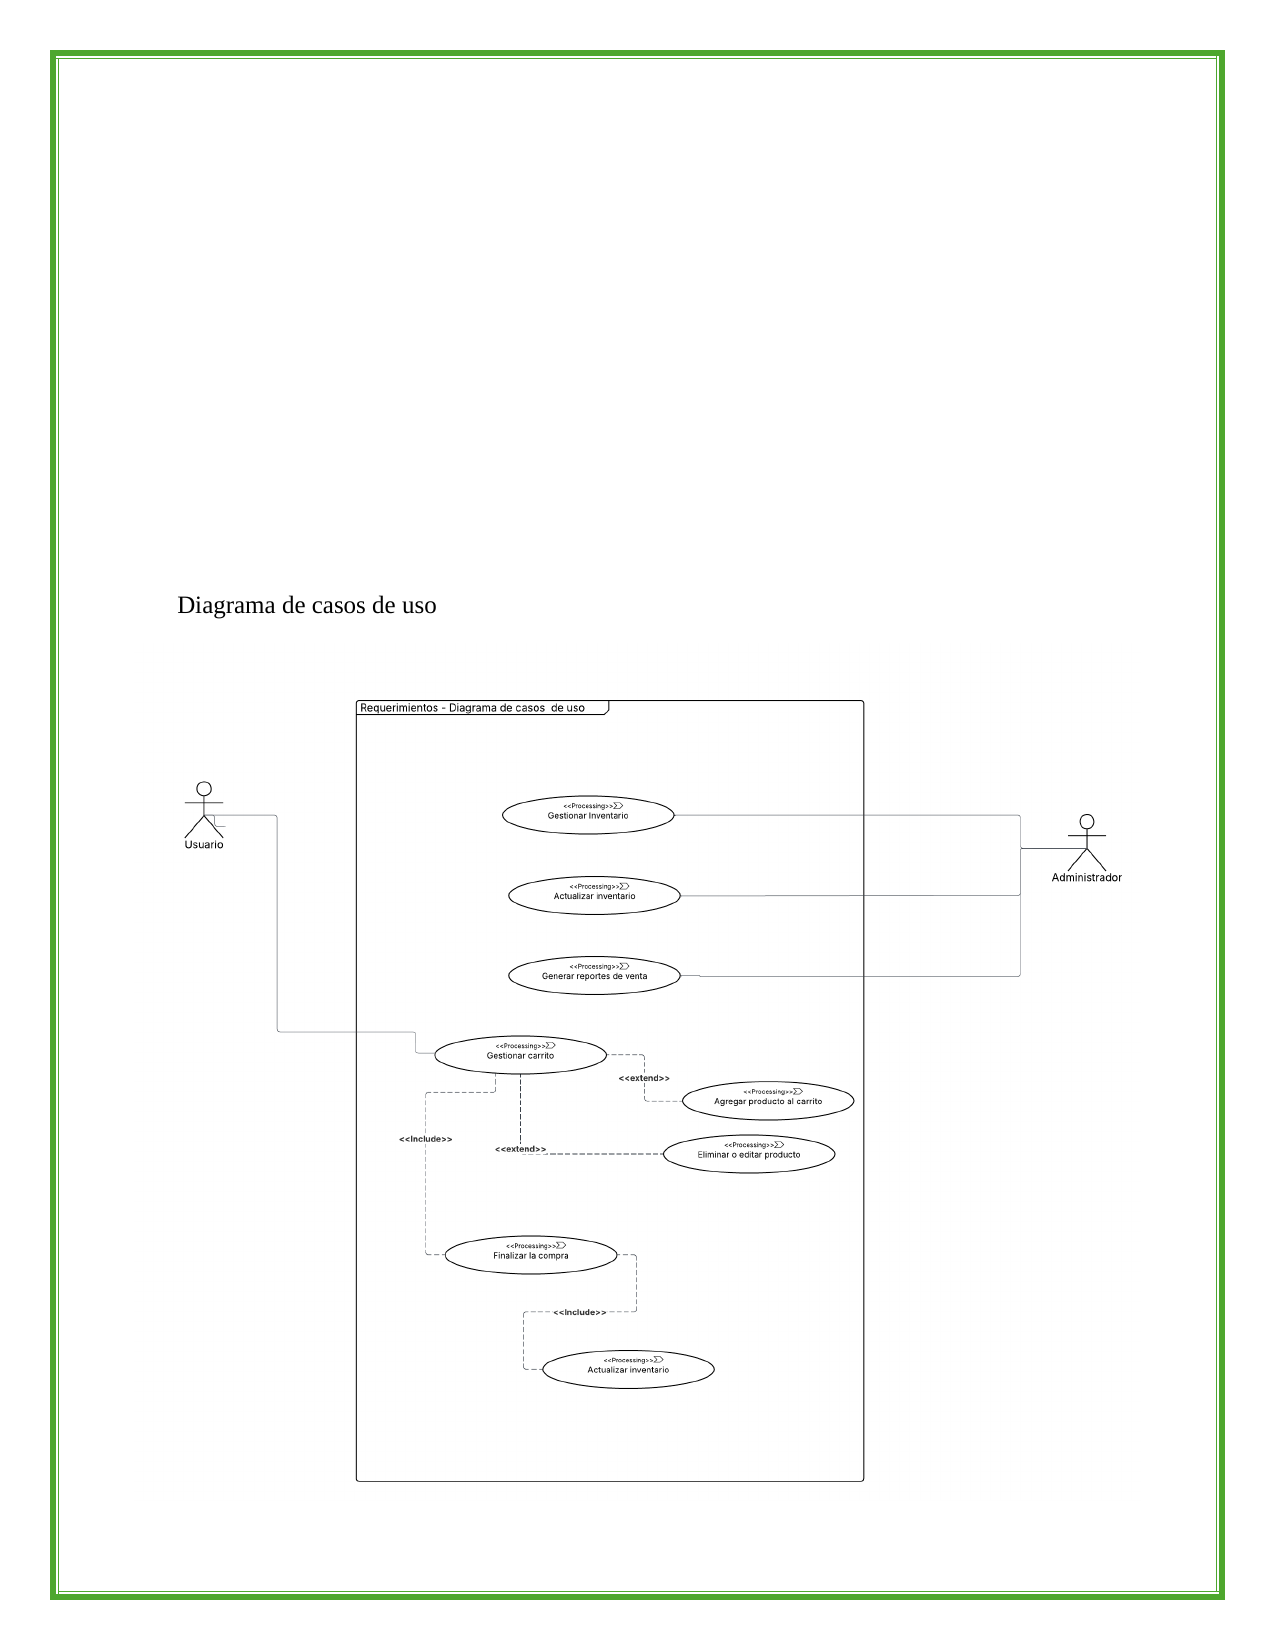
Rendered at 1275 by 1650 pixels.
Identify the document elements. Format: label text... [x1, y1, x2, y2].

text Diagrama de casos de uso [177, 590, 1098, 619]
picture [133, 643, 1142, 1501]
